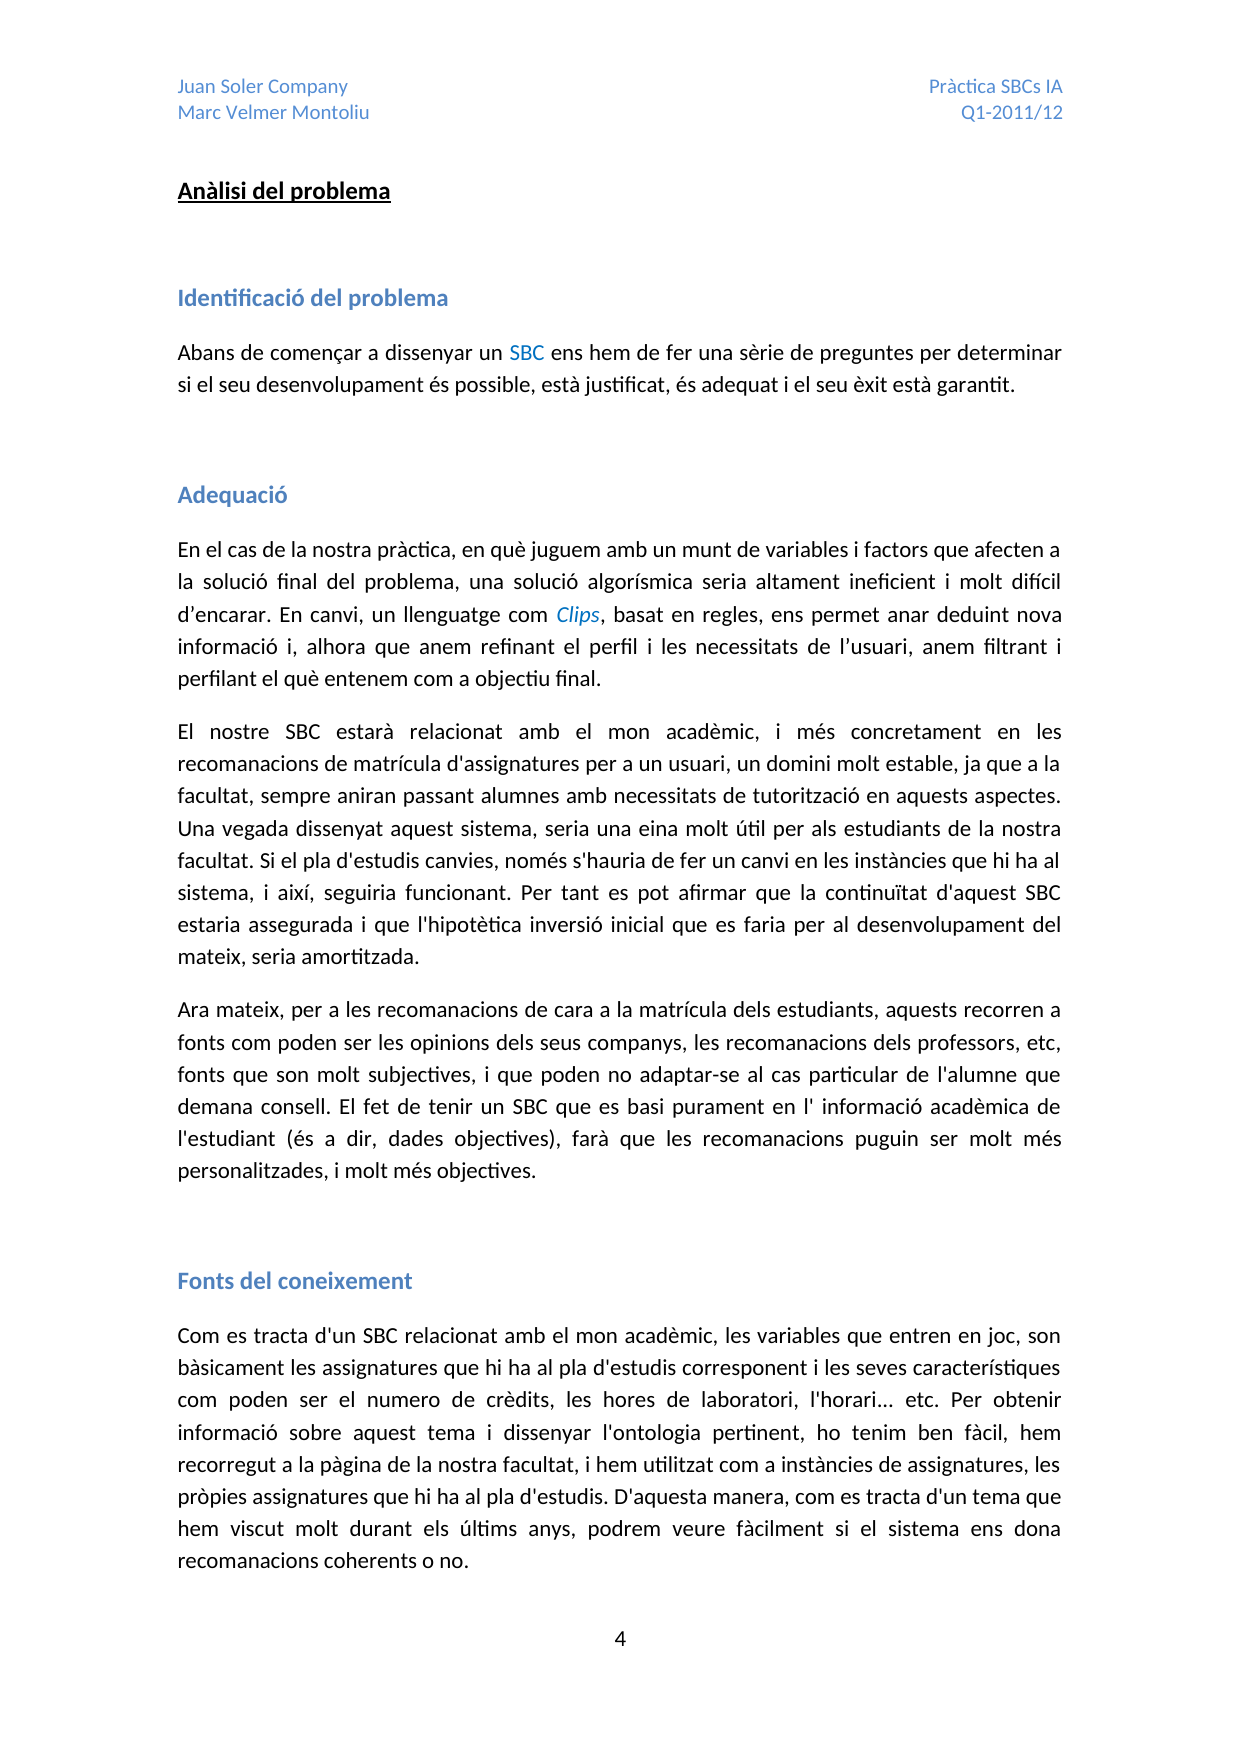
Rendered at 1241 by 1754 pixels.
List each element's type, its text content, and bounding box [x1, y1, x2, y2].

subtitle Fonts del coneixement [177, 1265, 1063, 1296]
text Abans de començar a dissenyar un SBC ens hem de fer una sèrie de preguntes per determinar si el seu desenvolupament és possible, està justificat, és adequat i el seu èxit està garantit. [177, 338, 1063, 399]
text En el cas de la nostra pràctica, en què juguem amb un munt de variables i factors que afecten a la solució final del problema, una solució algorísmica seria altament ineficient i molt difícil d’encarar. En canvi, un llenguatge com Clips, basat en regles, ens permet anar deduint nova informació i, alhora que anem refinant el perfil i les necessitats de l’usuari, anem filtrant i perfilant el què entenem com a objectiu final. [177, 535, 1063, 692]
subtitle Identificació del problema [177, 283, 1063, 313]
text Com es tracta d'un SBC relacionat amb el mon acadèmic, les variables que entren en joc, son bàsicament les assignatures que hi ha al pla d'estudis corresponent i les seves característiques com poden ser el numero de crèdits, les hores de laboratori, l'horari... etc. Per obtenir informació sobre aquest tema i dissenyar l'ontologia pertinent, ho tenim ben fàcil, hem recorregut a la pàgina de la nostra facultat, i hem utilitzat com a instàncies de assignatures, les pròpies assignatures que hi ha al pla d'estudis. D'aquesta manera, com es tracta d'un tema que hem viscut molt durant els últims anys, podrem veure fàcilment si el sistema ens dona recomanacions coherents o no. [177, 1321, 1063, 1574]
text El nostre SBC estarà relacionat amb el mon acadèmic, i més concretament en les recomanacions de matrícula d'assignatures per a un usuari, un domini molt estable, ja que a la facultat, sempre aniran passant alumnes amb necessitats de tutorització en aquests aspectes. Una vegada dissenyat aquest sistema, seria una eina molt útil per als estudiants de la nostra facultat. Si el pla d'estudis canvies, només s'hauria de fer un canvi en les instàncies que hi ha al sistema, i així, seguiria funcionant. Per tant es pot afirmar que la continuïtat d'aquest SBC estaria assegurada i que l'hipotètica inversió inicial que es faria per al desenvolupament del mateix, seria amortitzada. [177, 717, 1063, 970]
text Ara mateix, per a les recomanacions de cara a la matrícula dels estudiants, aquests recorren a fonts com poden ser les opinions dels seus companys, les recomanacions dels professors, etc, fonts que son molt subjectives, i que poden no adaptar-se al cas particular de l'alumne que demana consell. El fet de tenir un SBC que es basi purament en l' informació acadèmica de l'estudiant (és a dir, dades objectives), farà que les recomanacions puguin ser molt més personalitzades, i molt més objectives. [177, 995, 1063, 1184]
text Anàlisi del problema [177, 175, 1063, 206]
subtitle Adequació [177, 479, 1063, 510]
